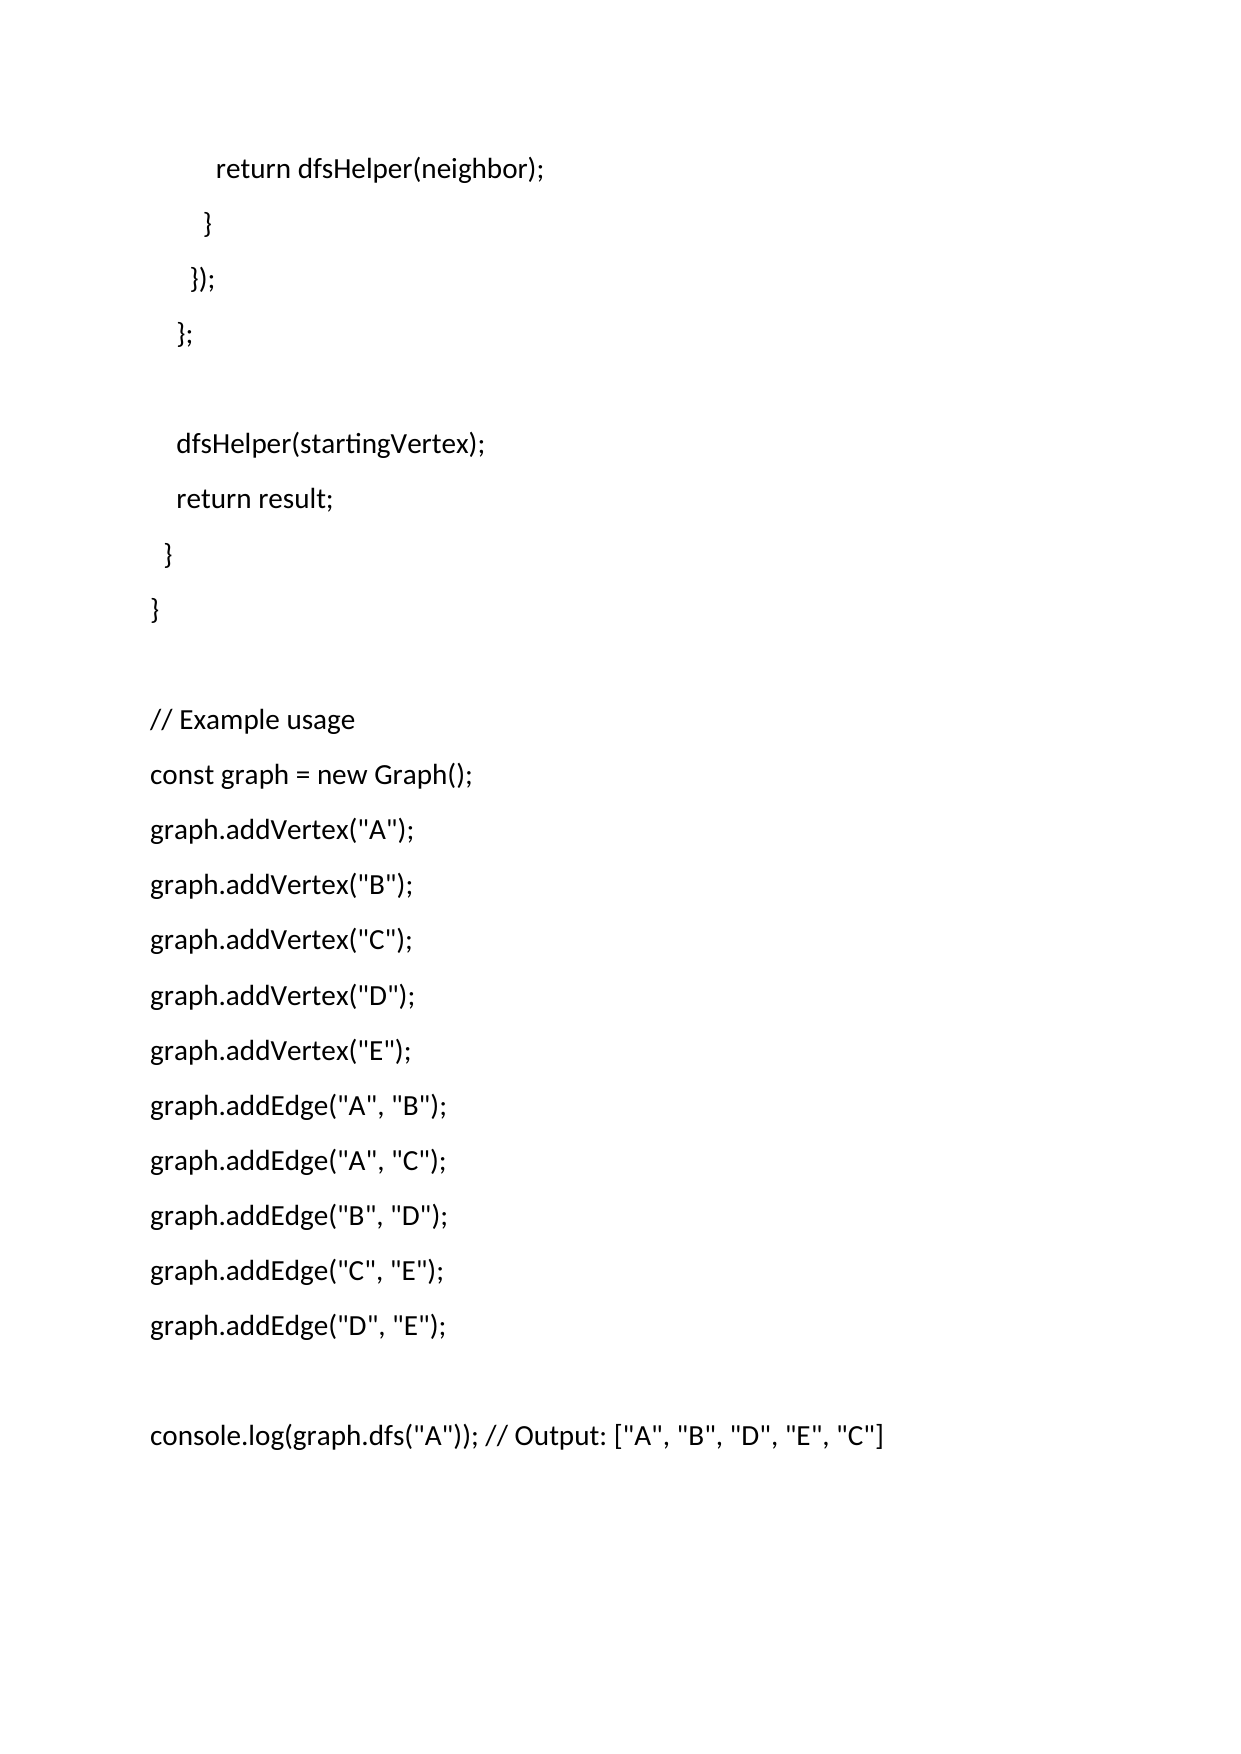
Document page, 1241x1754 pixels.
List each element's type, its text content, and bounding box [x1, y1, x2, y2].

text } [150, 536, 1090, 571]
text } [150, 205, 1090, 241]
text const graph = new Graph(); [150, 756, 1090, 792]
text console.log(graph.dfs("A")); // Output: ["A", "B", "D", "E", "C"] [150, 1417, 1090, 1453]
text graph.addVertex("B"); [150, 866, 1090, 902]
text }; [150, 315, 1090, 351]
text graph.addEdge("B", "D"); [150, 1197, 1090, 1233]
text graph.addEdge("A", "B"); [150, 1087, 1090, 1122]
text graph.addVertex("C"); [150, 921, 1090, 957]
text graph.addVertex("D"); [150, 977, 1090, 1012]
text graph.addEdge("A", "C"); [150, 1142, 1090, 1177]
text return result; [150, 481, 1090, 516]
text graph.addEdge("D", "E"); [150, 1307, 1090, 1343]
text return dfsHelper(neighbor); [150, 150, 1090, 186]
text graph.addEdge("C", "E"); [150, 1252, 1090, 1288]
text graph.addVertex("E"); [150, 1032, 1090, 1067]
text // Example usage [150, 701, 1090, 737]
text } [150, 591, 1090, 626]
text graph.addVertex("A"); [150, 811, 1090, 847]
text }); [150, 260, 1090, 296]
text dfsHelper(startingVertex); [150, 426, 1090, 461]
